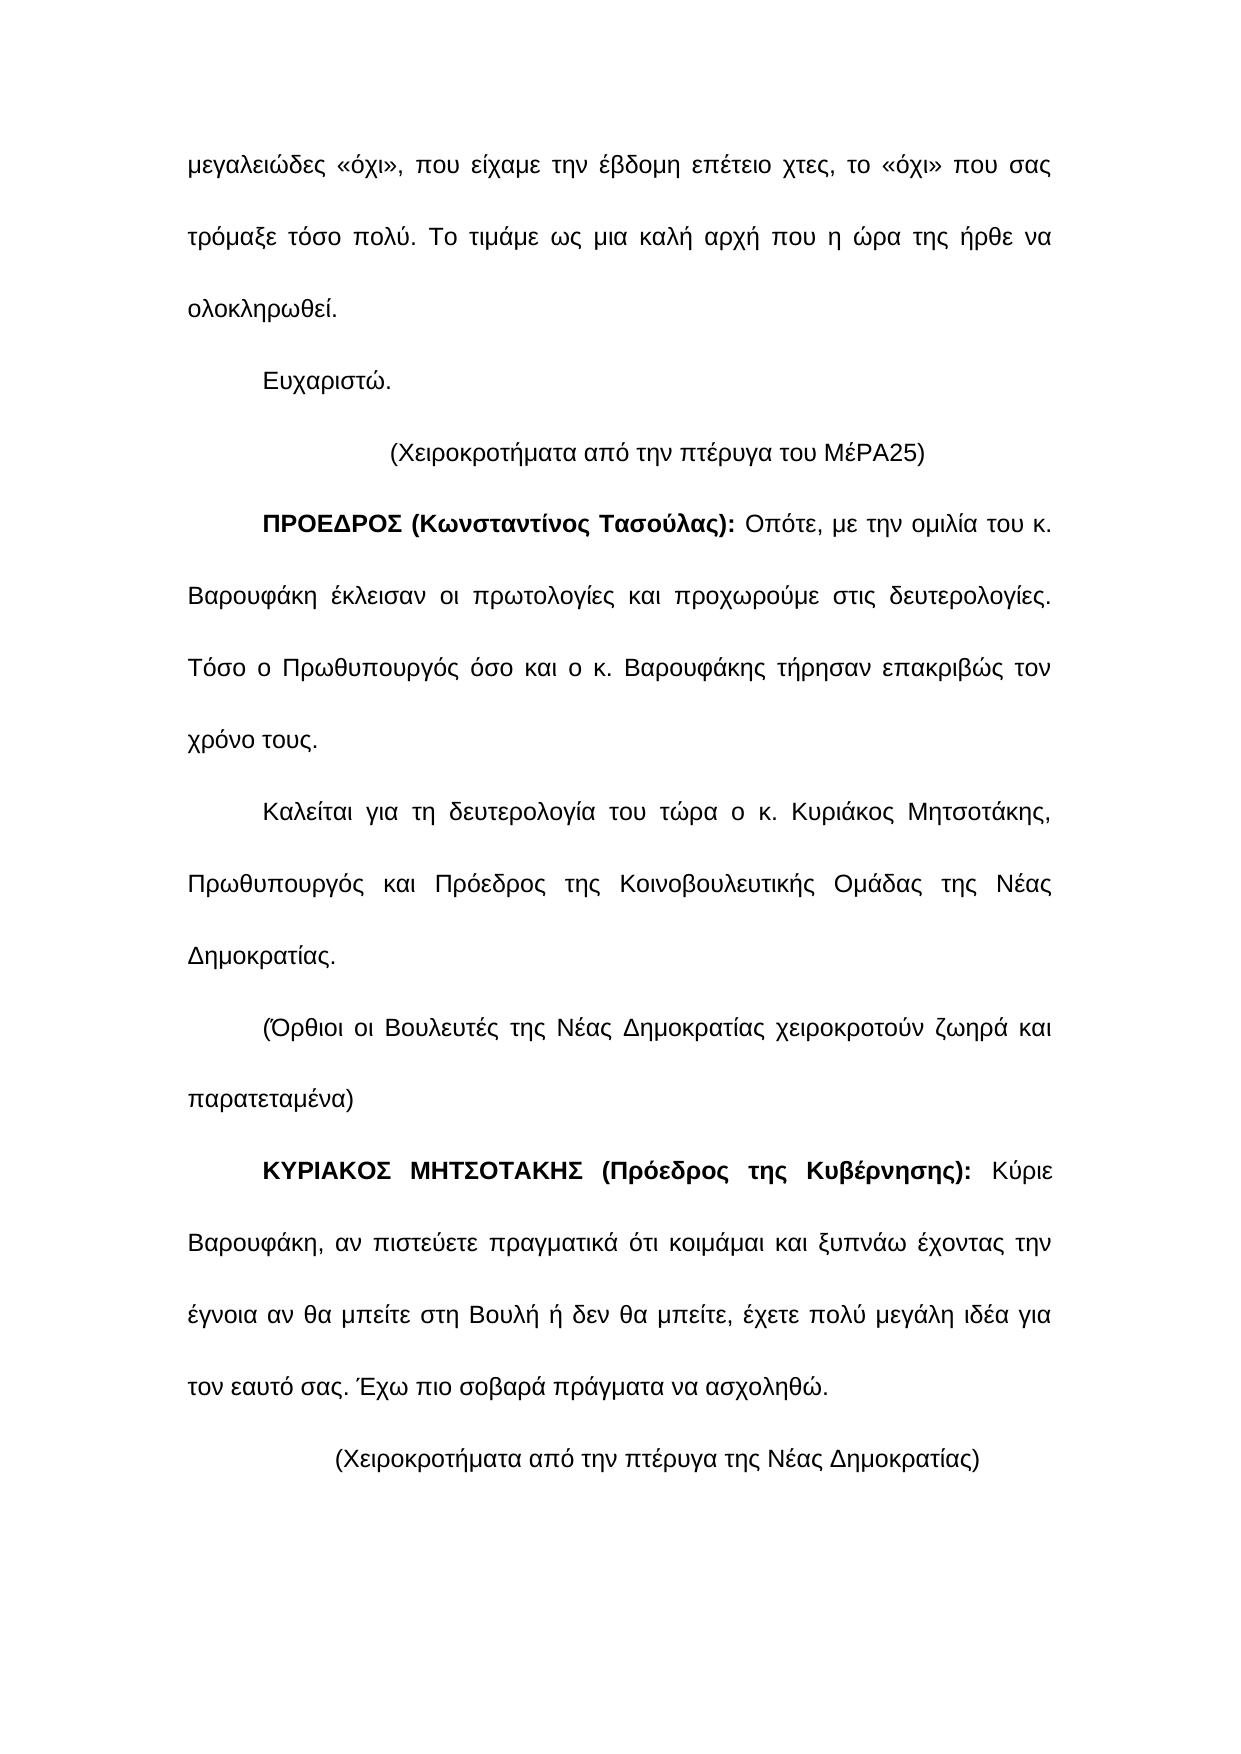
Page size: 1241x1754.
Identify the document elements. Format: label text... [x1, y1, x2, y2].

text (Όρθιοι οι Βουλευτές της Νέας Δημοκρατίας χειροκροτούν ζωηρά και παρατεταμένα) [187, 1012, 1053, 1113]
text ΠΡΟΕΔΡΟΣ (Κωνσταντίνος Τασούλας): Οπότε, με την ομιλία του κ. Βαρουφάκη έκλεισαν οι πρωτολογίες και προχωρούμε στις δευτερολογίες. Τόσο ο Πρωθυπουργός όσο και ο κ. Βαρουφάκης τήρησαν επακριβώς τον χρόνο τους. [187, 509, 1053, 754]
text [187, 150, 1053, 322]
text (Χειροκροτήματα από την πτέρυγα της Νέας Δημοκρατίας) [187, 1444, 1053, 1472]
text Ευχαριστώ. [187, 366, 1053, 394]
text Καλείται για τη δευτερολογία του τώρα ο κ. Κυριάκος Μητσοτάκης, Πρωθυπουργός και Πρόεδρος της Κοινοβουλευτικής Ομάδας της Νέας Δημοκρατίας. [187, 797, 1053, 969]
text ΚΥΡΙΑΚΟΣ ΜΗΤΣΟΤΑΚΗΣ (Πρόεδρος της Κυβέρνησης): Κύριε Βαρουφάκη, αν πιστεύετε πραγματικά ότι κοιμάμαι και ξυπνάω έχοντας την έγνοια αν θα μπείτε στη Βουλή ή δεν θα μπείτε, έχετε πολύ μεγάλη ιδέα για τον εαυτό σας. Έχω πιο σοβαρά πράγματα να ασχοληθώ. [187, 1156, 1053, 1401]
text (Χειροκροτήματα από την πτέρυγα του ΜέΡΑ25) [187, 437, 1053, 466]
